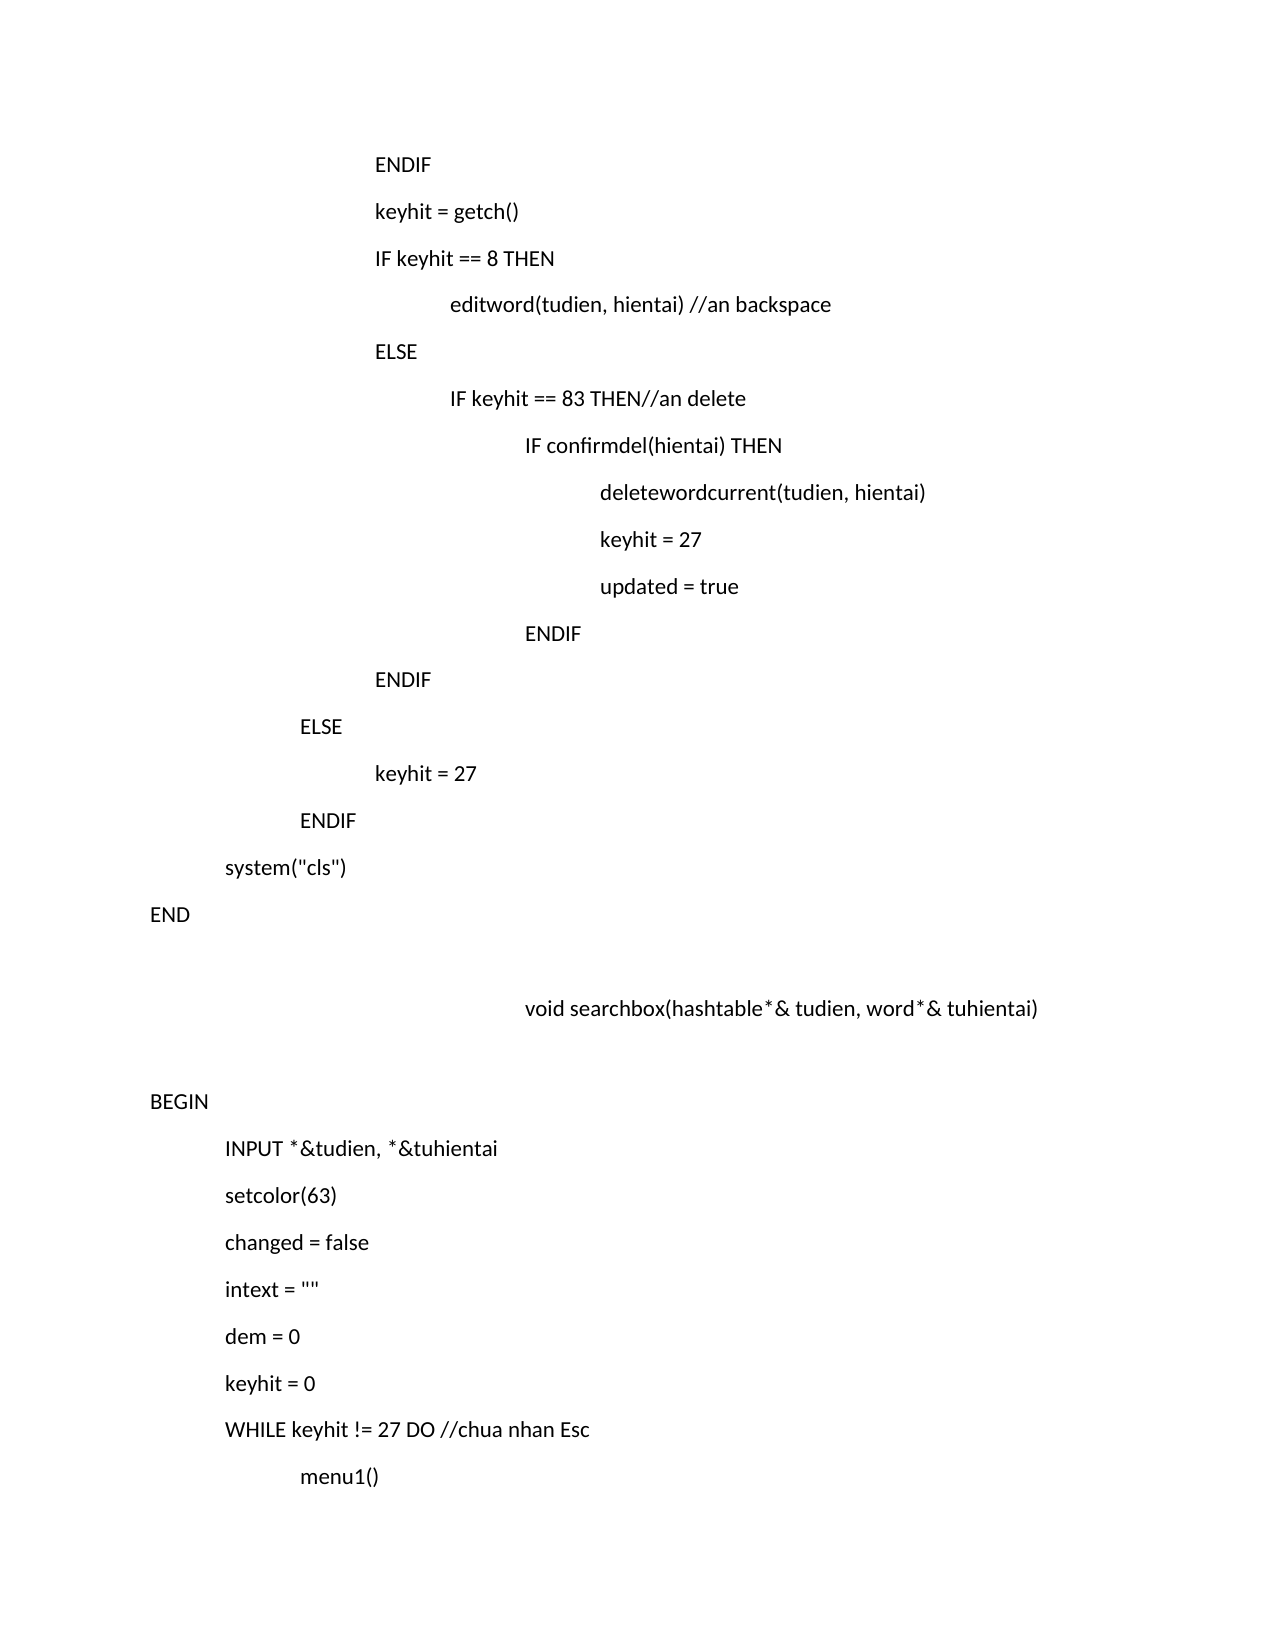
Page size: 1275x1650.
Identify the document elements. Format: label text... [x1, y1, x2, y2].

text setcolor(63) [150, 1181, 1125, 1209]
text dem = 0 [150, 1322, 1125, 1350]
text ENDIF [150, 806, 1125, 834]
text ELSE [150, 337, 1125, 366]
text keyhit = 27 [150, 759, 1125, 787]
text editword(tudien, hientai) //an backspace [150, 291, 1125, 319]
text IF keyhit == 8 THEN [150, 244, 1125, 272]
text deletewordcurrent(tudien, hientai) [150, 478, 1125, 506]
text keyhit = getch() [150, 197, 1125, 225]
text updated = true [150, 572, 1125, 600]
text WHILE keyhit != 27 DO //chua nhan Esc [150, 1416, 1125, 1444]
text keyhit = 27 [150, 525, 1125, 553]
text void searchbox(hashtable*& tudien, word*& tuhientai) [150, 994, 1125, 1022]
text BEGIN [150, 1087, 1125, 1116]
text END [150, 900, 1125, 928]
text system("cls") [150, 853, 1125, 881]
text ELSE [150, 712, 1125, 741]
text ENDIF [150, 150, 1125, 178]
text menu1() [150, 1462, 1125, 1491]
text IF confirmdel(hientai) THEN [150, 431, 1125, 459]
text IF keyhit == 83 THEN//an delete [150, 384, 1125, 412]
text intext = "" [150, 1275, 1125, 1303]
text ENDIF [150, 619, 1125, 647]
text INPUT *&tudien, *&tuhientai [150, 1134, 1125, 1162]
text changed = false [150, 1228, 1125, 1256]
text ENDIF [150, 666, 1125, 694]
text keyhit = 0 [150, 1369, 1125, 1397]
